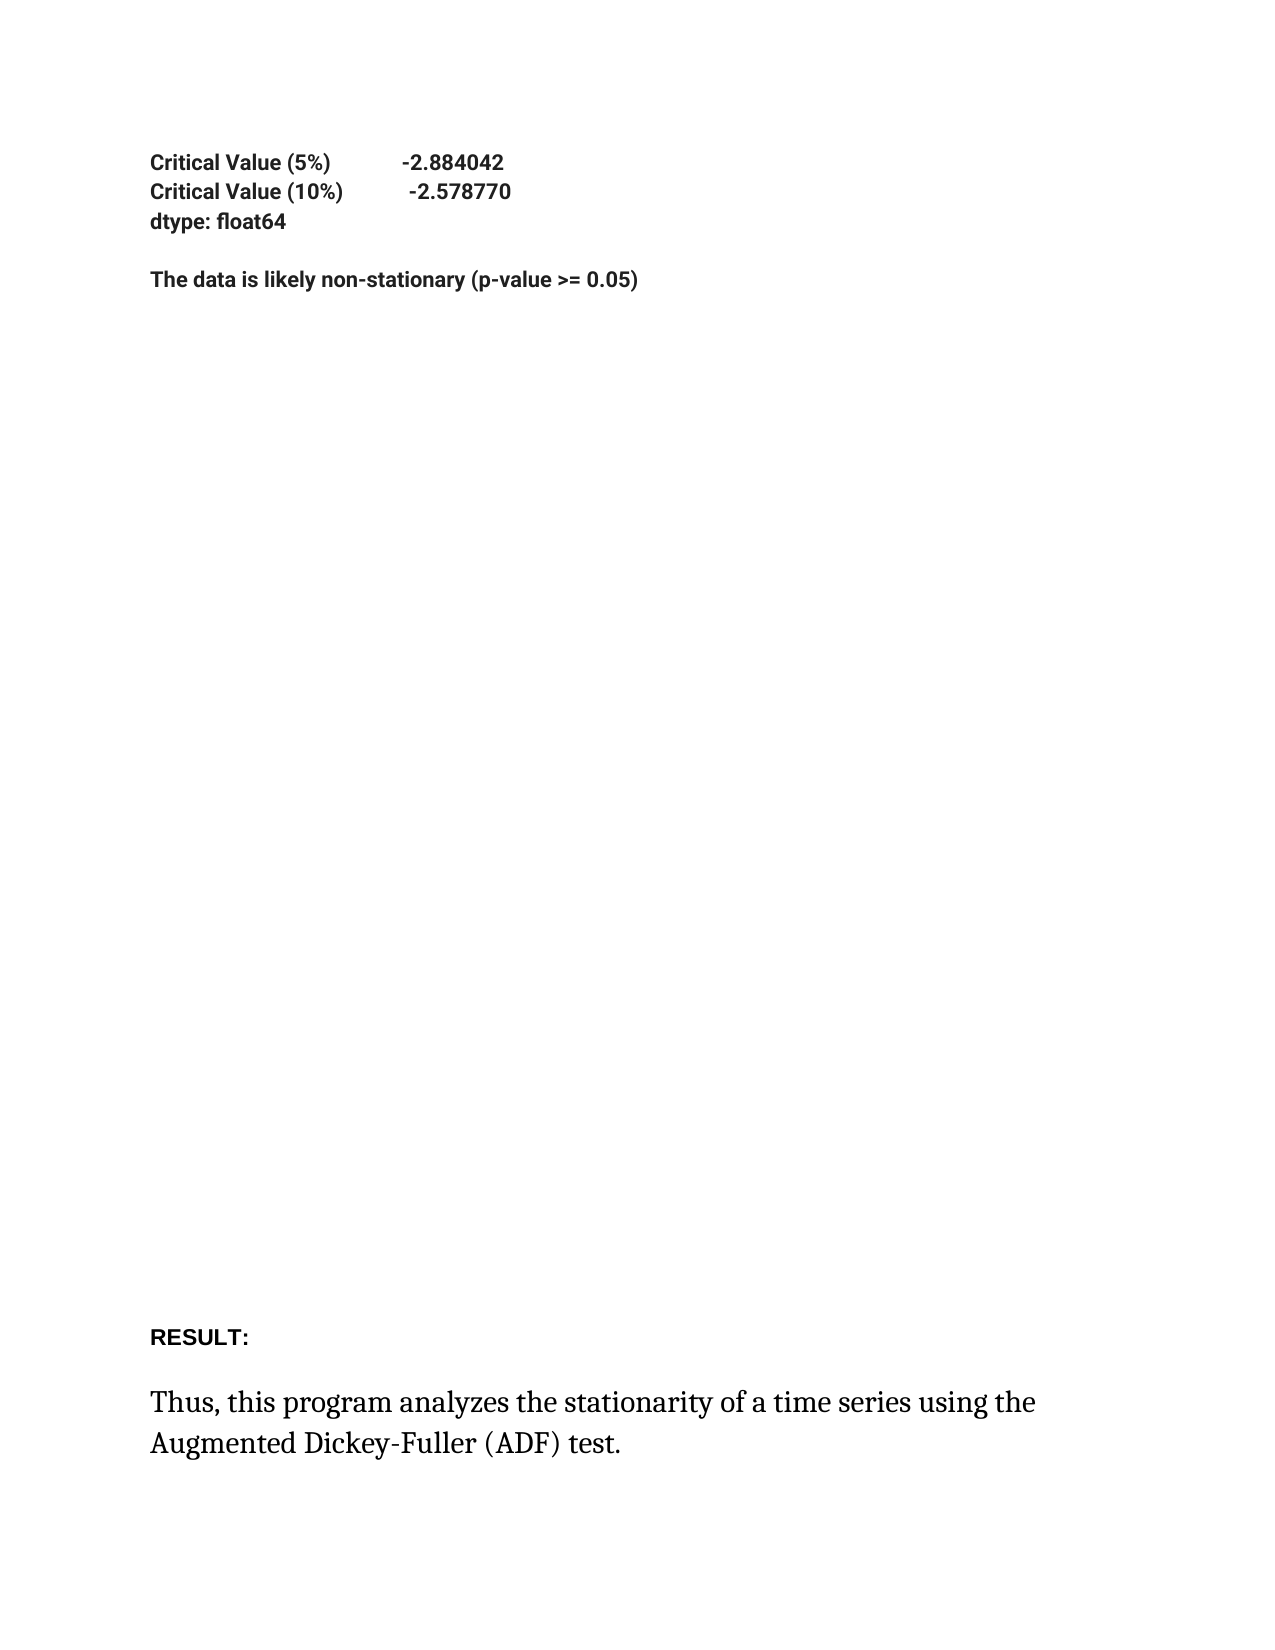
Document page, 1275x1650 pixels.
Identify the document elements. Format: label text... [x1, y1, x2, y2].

text Critical Value (5%) -2.884042 [150, 150, 1125, 176]
text Thus, this program analyzes the stationarity of a time series using the Augmented Dickey-Fuller (ADF) test. [150, 1384, 1125, 1462]
text The data is likely non-stationary (p-value >= 0.05) [150, 267, 1125, 293]
text RESULT: [150, 1324, 1125, 1350]
text Critical Value (10%) -2.578770 [150, 179, 1125, 205]
text dtype: float64 [150, 209, 1125, 234]
